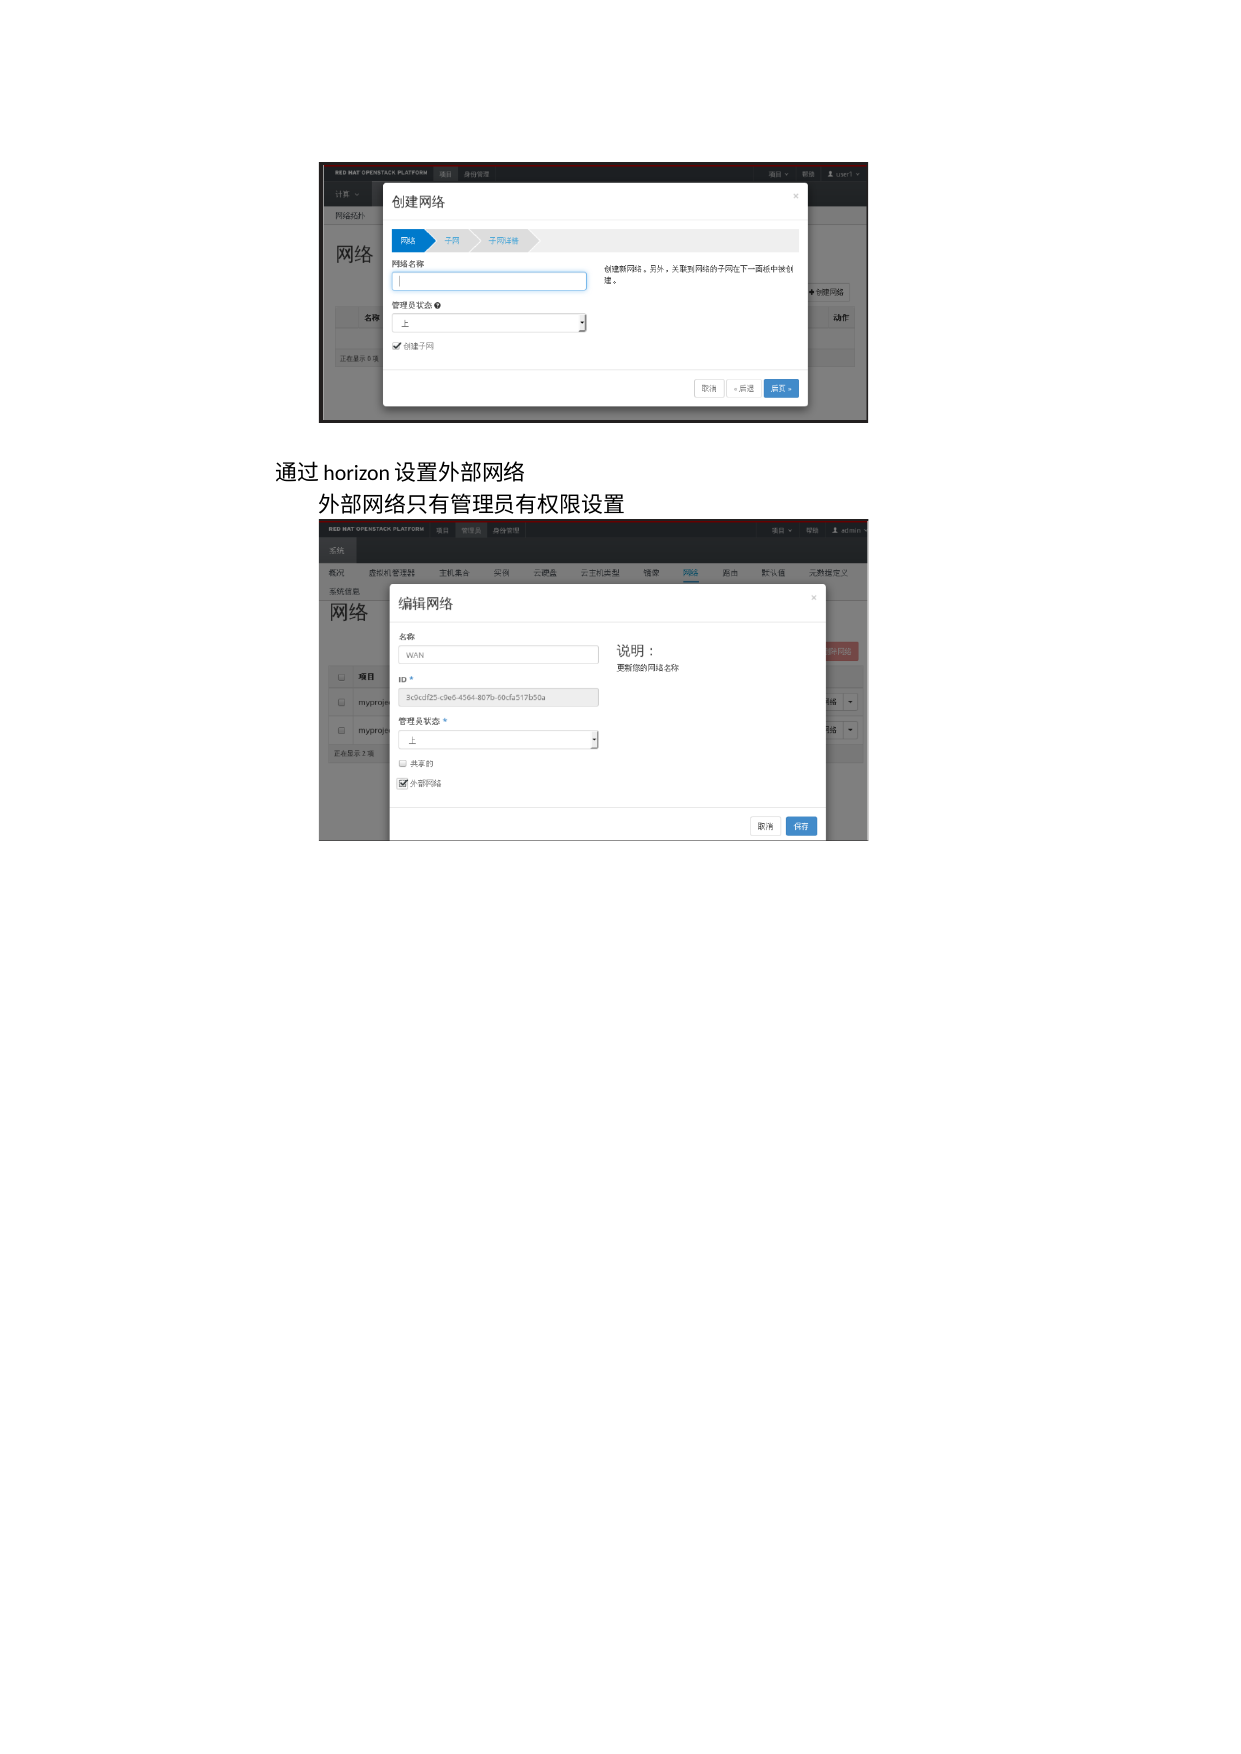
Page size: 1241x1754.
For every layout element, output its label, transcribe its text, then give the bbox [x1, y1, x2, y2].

picture [318, 519, 869, 841]
text 外部网络只有管理员有权限设置 [275, 487, 1053, 519]
picture [318, 162, 869, 423]
text 通过horizon设置外部网络 [231, 454, 1053, 487]
